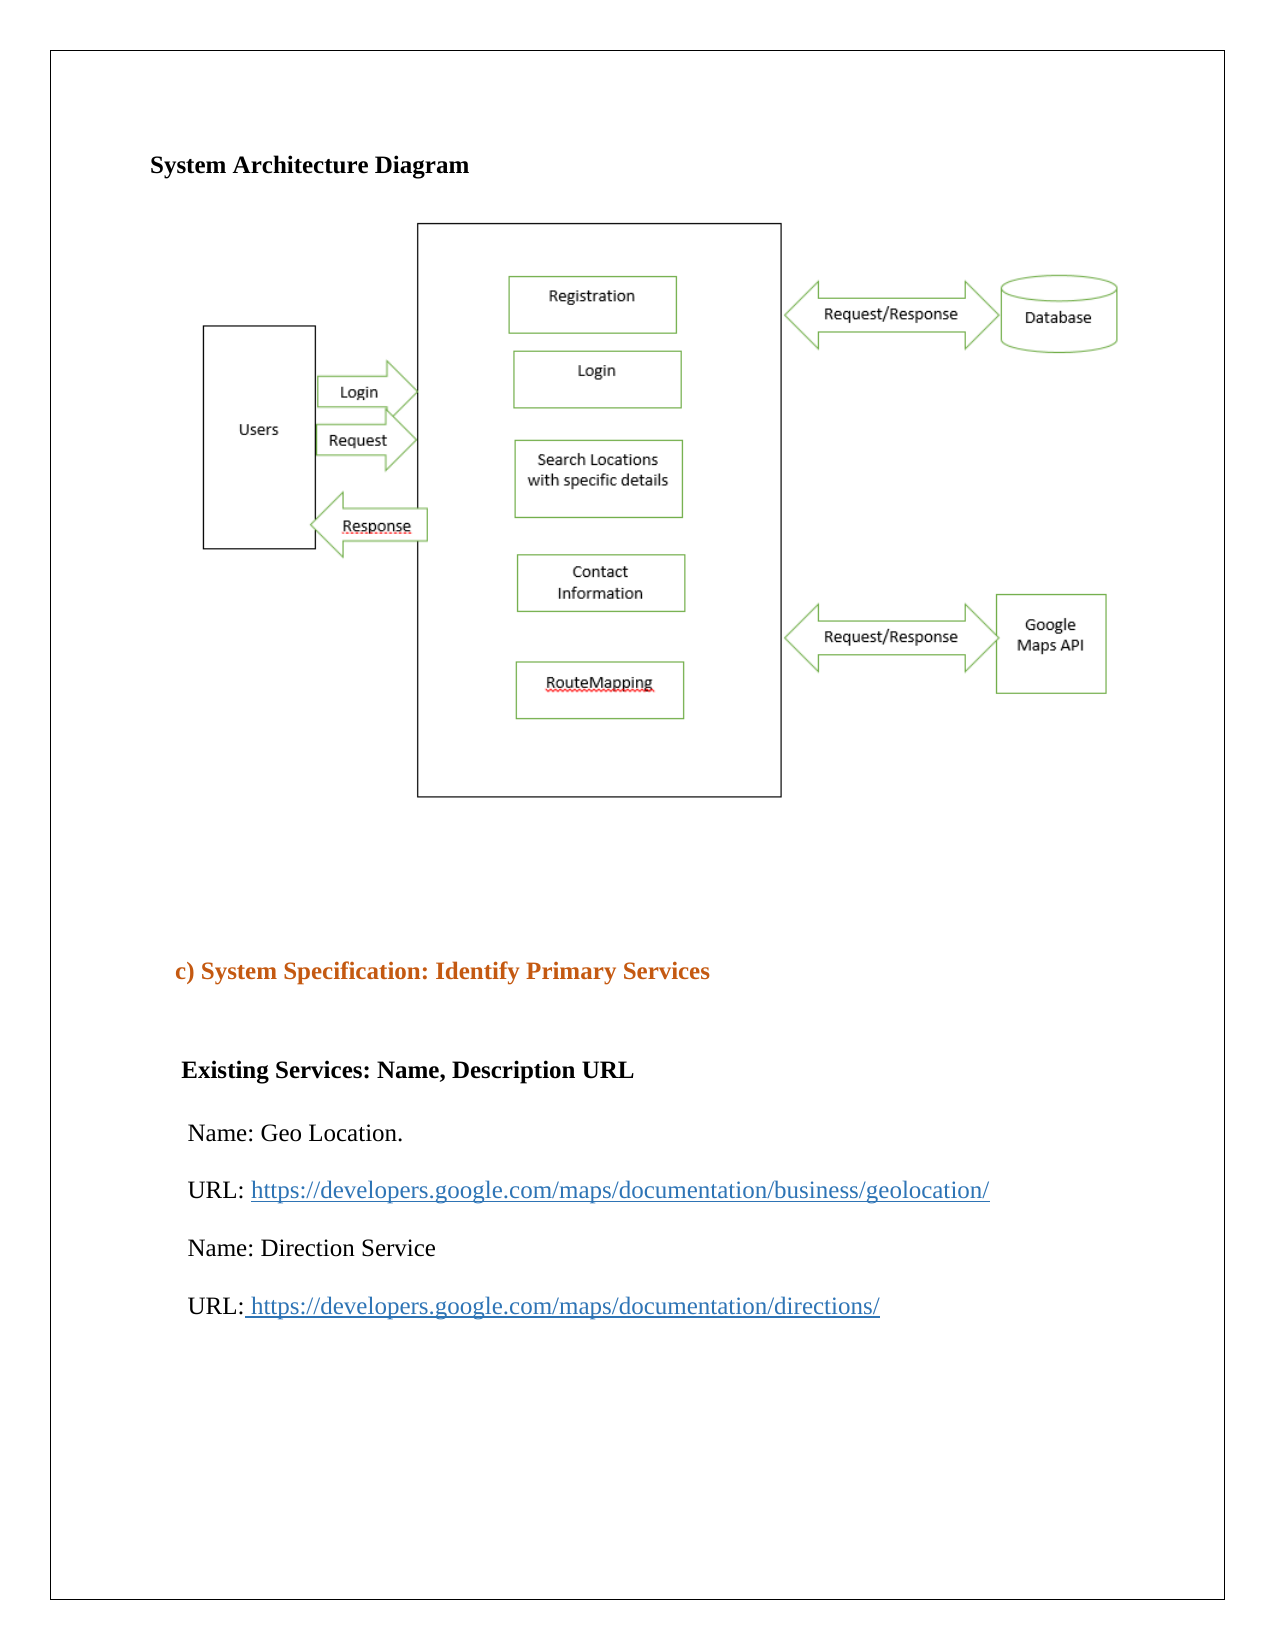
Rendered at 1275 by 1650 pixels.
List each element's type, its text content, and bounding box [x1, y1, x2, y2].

text c) System Specification: Identify Primary Services [150, 956, 1125, 985]
text Name: Direction Service [150, 1233, 1125, 1262]
text URL: https://developers.google.com/maps/documentation/directions/ [187, 1291, 1125, 1320]
text System Architecture Diagram [150, 150, 1125, 179]
text URL: https://developers.google.com/maps/documentation/business/geolocation/ [150, 1176, 1125, 1204]
picture [150, 199, 1125, 853]
text Existing Services: Name, Description URL [150, 1055, 1125, 1084]
text Name: Geo Location. [150, 1118, 1125, 1146]
